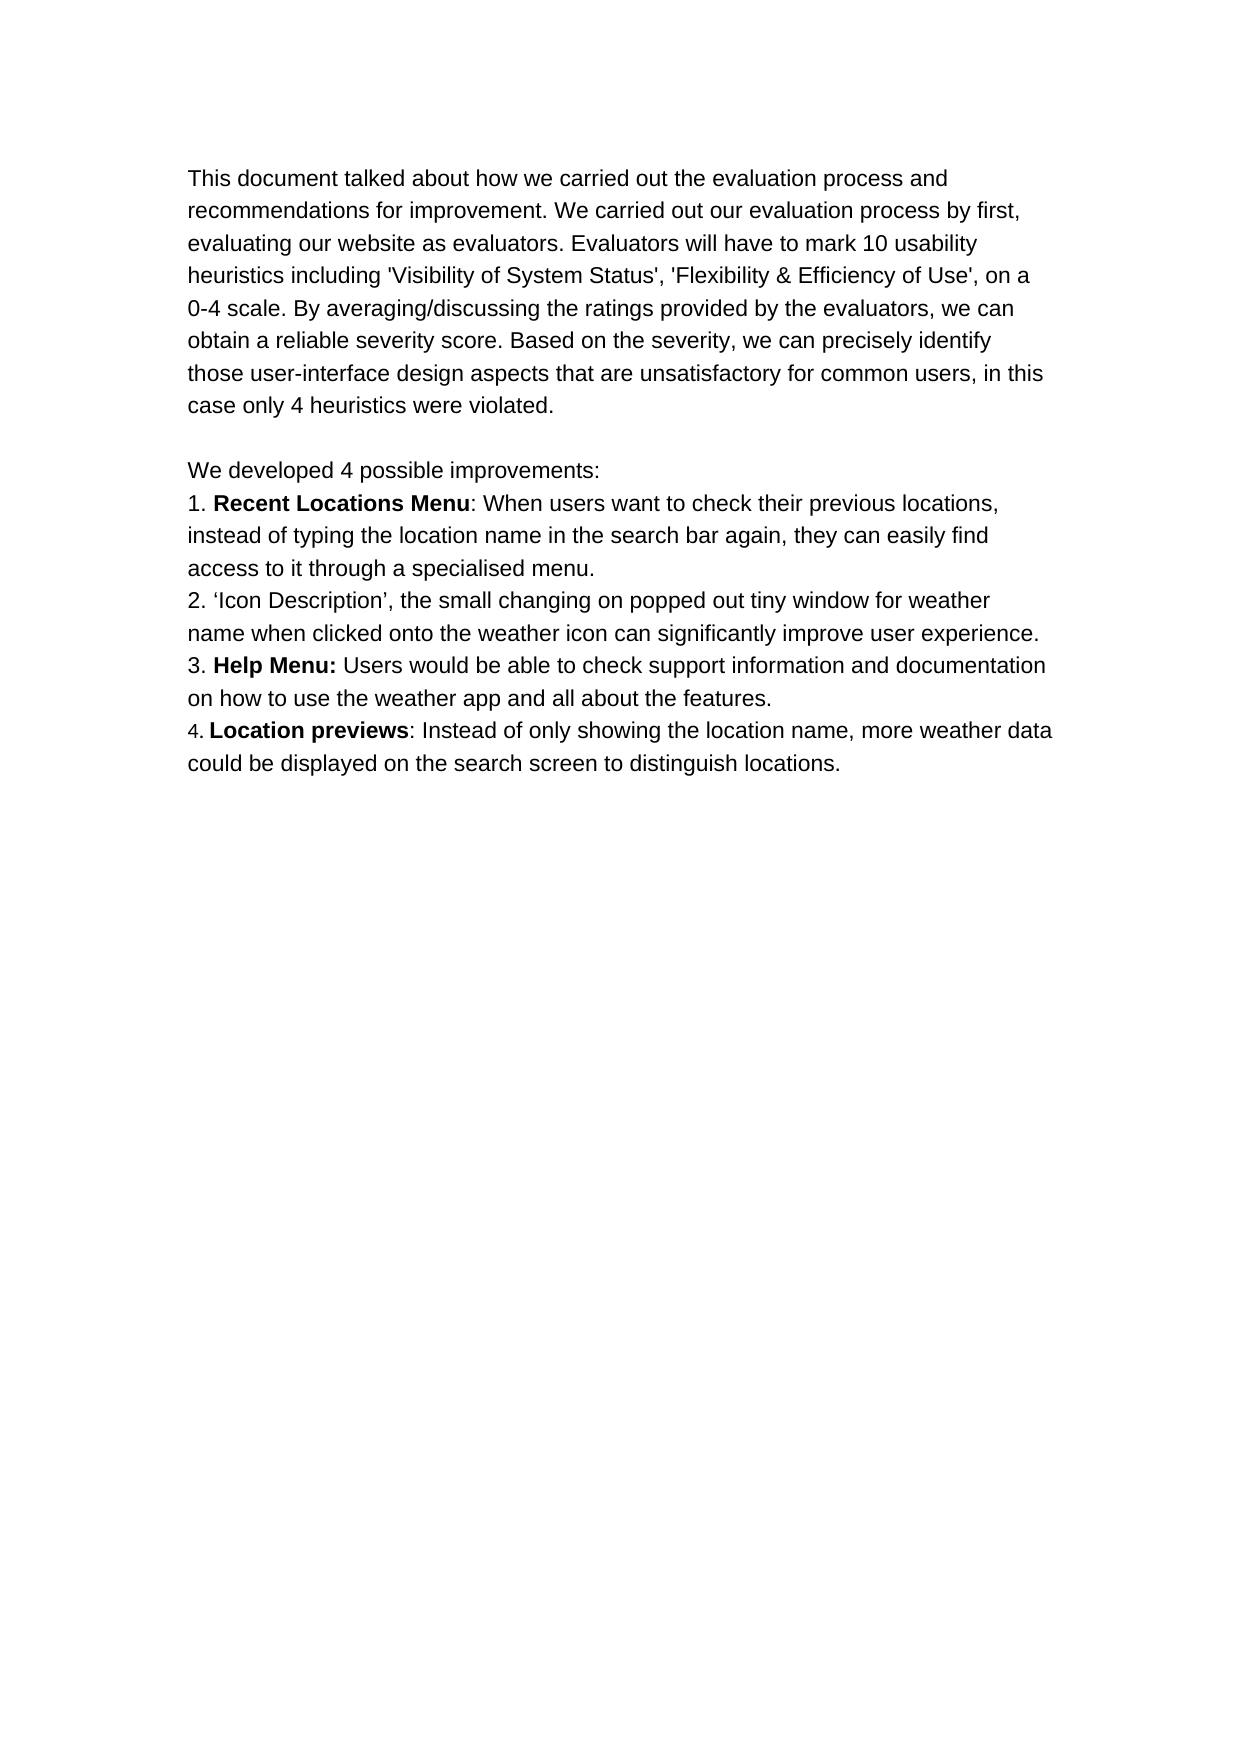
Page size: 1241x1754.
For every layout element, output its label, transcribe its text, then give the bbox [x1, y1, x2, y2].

list Location previews: Instead of only showing the location name, more weather data could be displayed on the search screen to distinguish locations. [187, 714, 1053, 779]
list ‘Icon Description’, the small changing on popped out tiny window for weather name when clicked onto the weather icon can significantly improve user experience. [187, 584, 1053, 649]
list Recent Locations Menu: When users want to check their previous locations, instead of typing the location name in the search bar again, they can easily find access to it through a specialised menu. [187, 487, 1053, 584]
text We developed 4 possible improvements: [187, 454, 1053, 487]
list Help Menu: Users would be able to check support information and documentation on how to use the weather app and all about the features. [187, 649, 1053, 714]
text This document talked about how we carried out the evaluation process and recommendations for improvement. We carried out our evaluation process by first, evaluating our website as evaluators. Evaluators will have to mark 10 usability heuristics including 'Visibility of System Status', 'Flexibility & Efficiency of Use', on a 0-4 scale. By averaging/discussing the ratings provided by the evaluators, we can obtain a reliable severity score. Based on the severity, we can precisely identify those user-interface design aspects that are unsatisfactory for common users, in this case only 4 heuristics were violated. [187, 162, 1053, 422]
